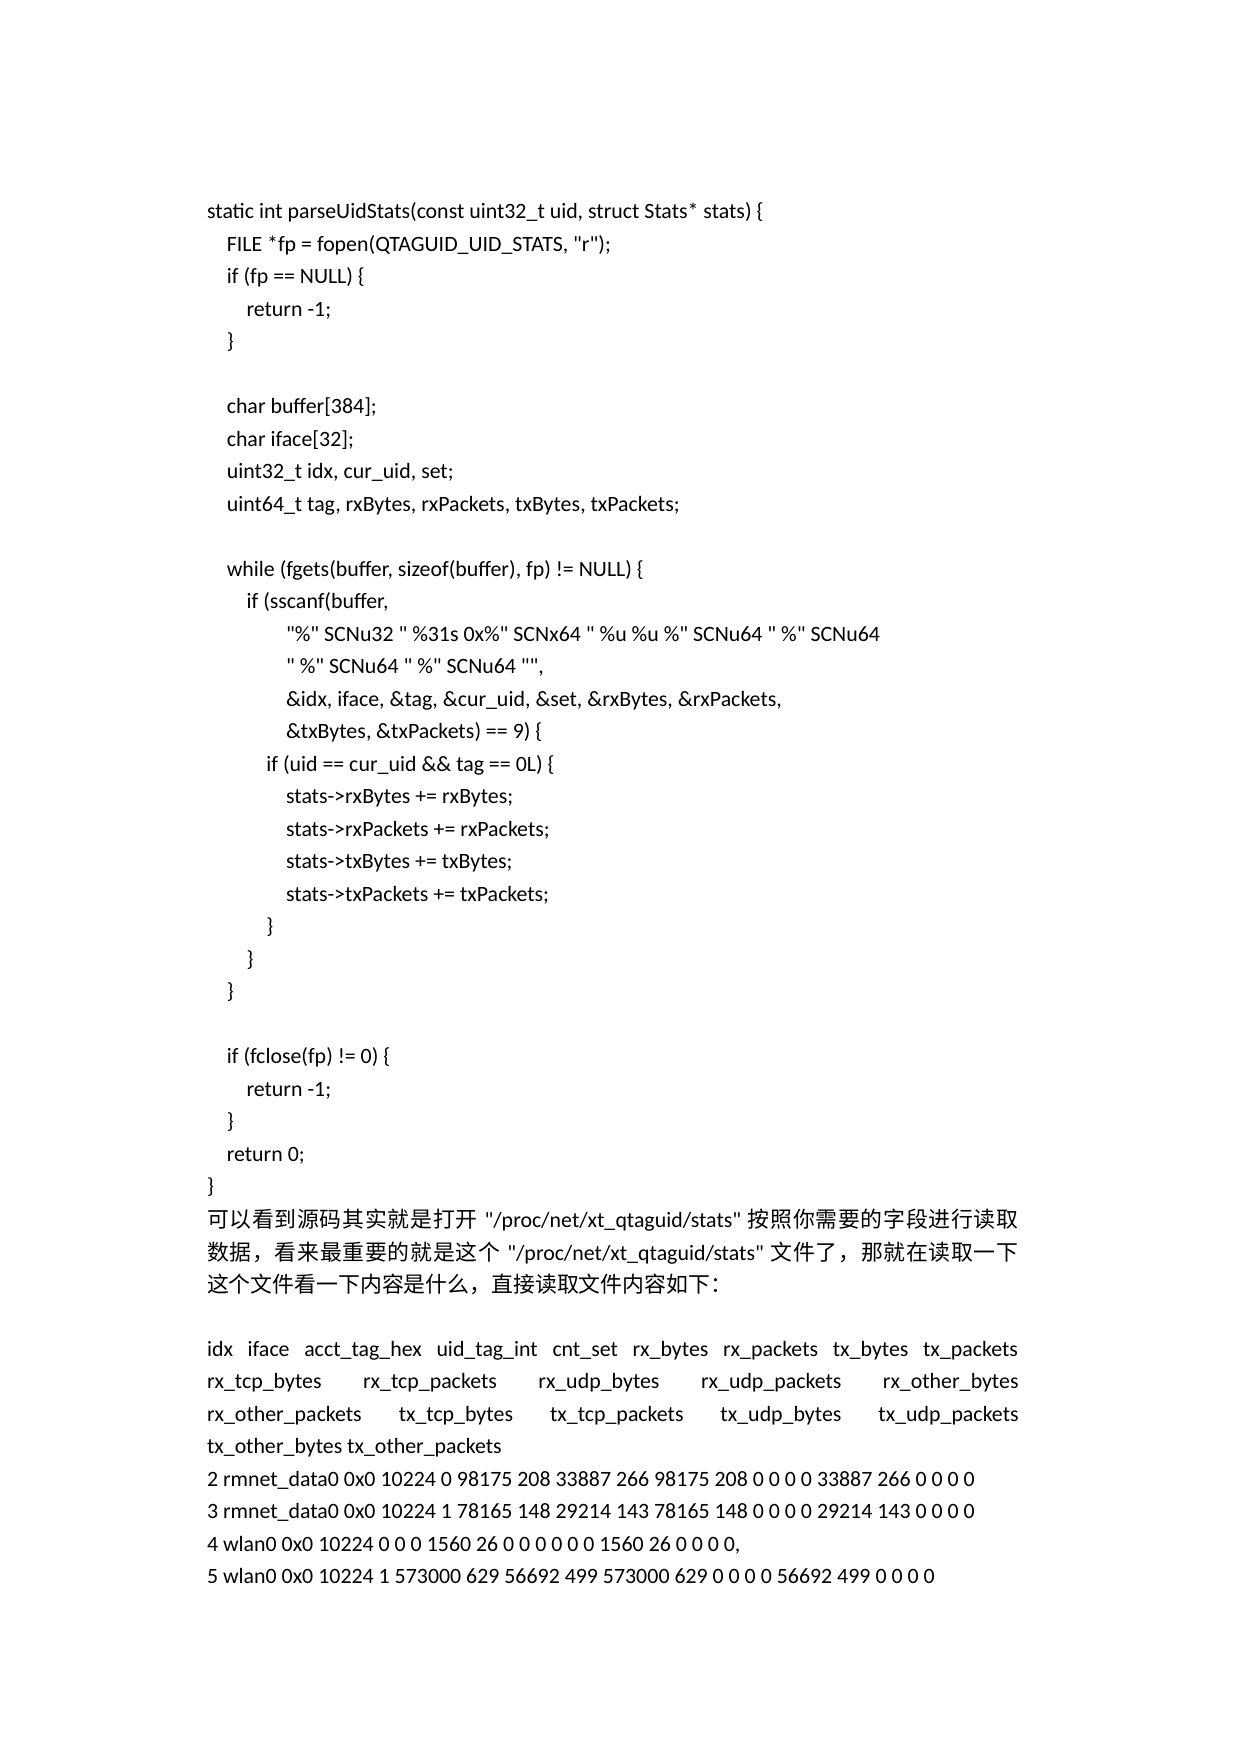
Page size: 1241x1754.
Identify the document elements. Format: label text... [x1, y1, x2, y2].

text return -1; [207, 1072, 1019, 1104]
text 2 rmnet_data0 0x0 10224 0 98175 208 33887 266 98175 208 0 0 0 0 33887 266 0 0 0 0 [207, 1462, 1019, 1494]
text while (fgets(buffer, sizeof(buffer), fp) != NULL) { [207, 552, 1019, 584]
text char buffer[384]; [207, 389, 1019, 422]
text 5 wlan0 0x0 10224 1 573000 629 56692 499 573000 629 0 0 0 0 56692 499 0 0 0 0 [207, 1559, 1019, 1592]
text 4 wlan0 0x0 10224 0 0 0 1560 26 0 0 0 0 0 0 1560 26 0 0 0 0, [207, 1527, 1019, 1559]
text if (fp == NULL) { [207, 259, 1019, 292]
text "%" SCNu32 " %31s 0x%" SCNx64 " %u %u %" SCNu64 " %" SCNu64 [207, 617, 1019, 649]
text if (uid == cur_uid && tag == 0L) { [207, 747, 1019, 779]
text } [207, 942, 1019, 974]
text return -1; [207, 292, 1019, 324]
text 3 rmnet_data0 0x0 10224 1 78165 148 29214 143 78165 148 0 0 0 0 29214 143 0 0 0 0 [207, 1494, 1019, 1527]
text } [207, 324, 1019, 357]
text 可以看到源码其实就是打开 "/proc/net/xt_qtaguid/stats" 按照你需要的字段进行读取数据，看来最重要的就是这个 "/proc/net/xt_qtaguid/stats" 文件了，那就在读取一下这个文件看一下内容是什么，直接读取文件内容如下： [207, 1202, 1019, 1299]
text FILE *fp = fopen(QTAGUID_UID_STATS, "r"); [207, 227, 1019, 259]
text &txBytes, &txPackets) == 9) { [207, 714, 1019, 747]
text stats->txBytes += txBytes; [207, 844, 1019, 877]
text idx iface acct_tag_hex uid_tag_int cnt_set rx_bytes rx_packets tx_bytes tx_packets rx_tcp_bytes rx_tcp_packets rx_udp_bytes rx_udp_packets rx_other_bytes rx_other_packets tx_tcp_bytes tx_tcp_packets tx_udp_bytes tx_udp_packets tx_other_bytes tx_other_packets [207, 1332, 1019, 1462]
text static int parseUidStats(const uint32_t uid, struct Stats* stats) { [207, 194, 1019, 227]
text if (fclose(fp) != 0) { [207, 1039, 1019, 1072]
text uint32_t idx, cur_uid, set; [207, 454, 1019, 487]
text stats->txPackets += txPackets; [207, 877, 1019, 909]
text char iface[32]; [207, 422, 1019, 454]
text } [207, 1104, 1019, 1137]
text stats->rxBytes += rxBytes; [207, 779, 1019, 812]
text uint64_t tag, rxBytes, rxPackets, txBytes, txPackets; [207, 487, 1019, 519]
text return 0; [207, 1137, 1019, 1169]
text &idx, iface, &tag, &cur_uid, &set, &rxBytes, &rxPackets, [207, 682, 1019, 714]
text } [207, 909, 1019, 942]
text } [207, 1169, 1019, 1202]
text " %" SCNu64 " %" SCNu64 "", [207, 649, 1019, 682]
text if (sscanf(buffer, [207, 584, 1019, 617]
text stats->rxPackets += rxPackets; [207, 812, 1019, 844]
text } [207, 974, 1019, 1007]
